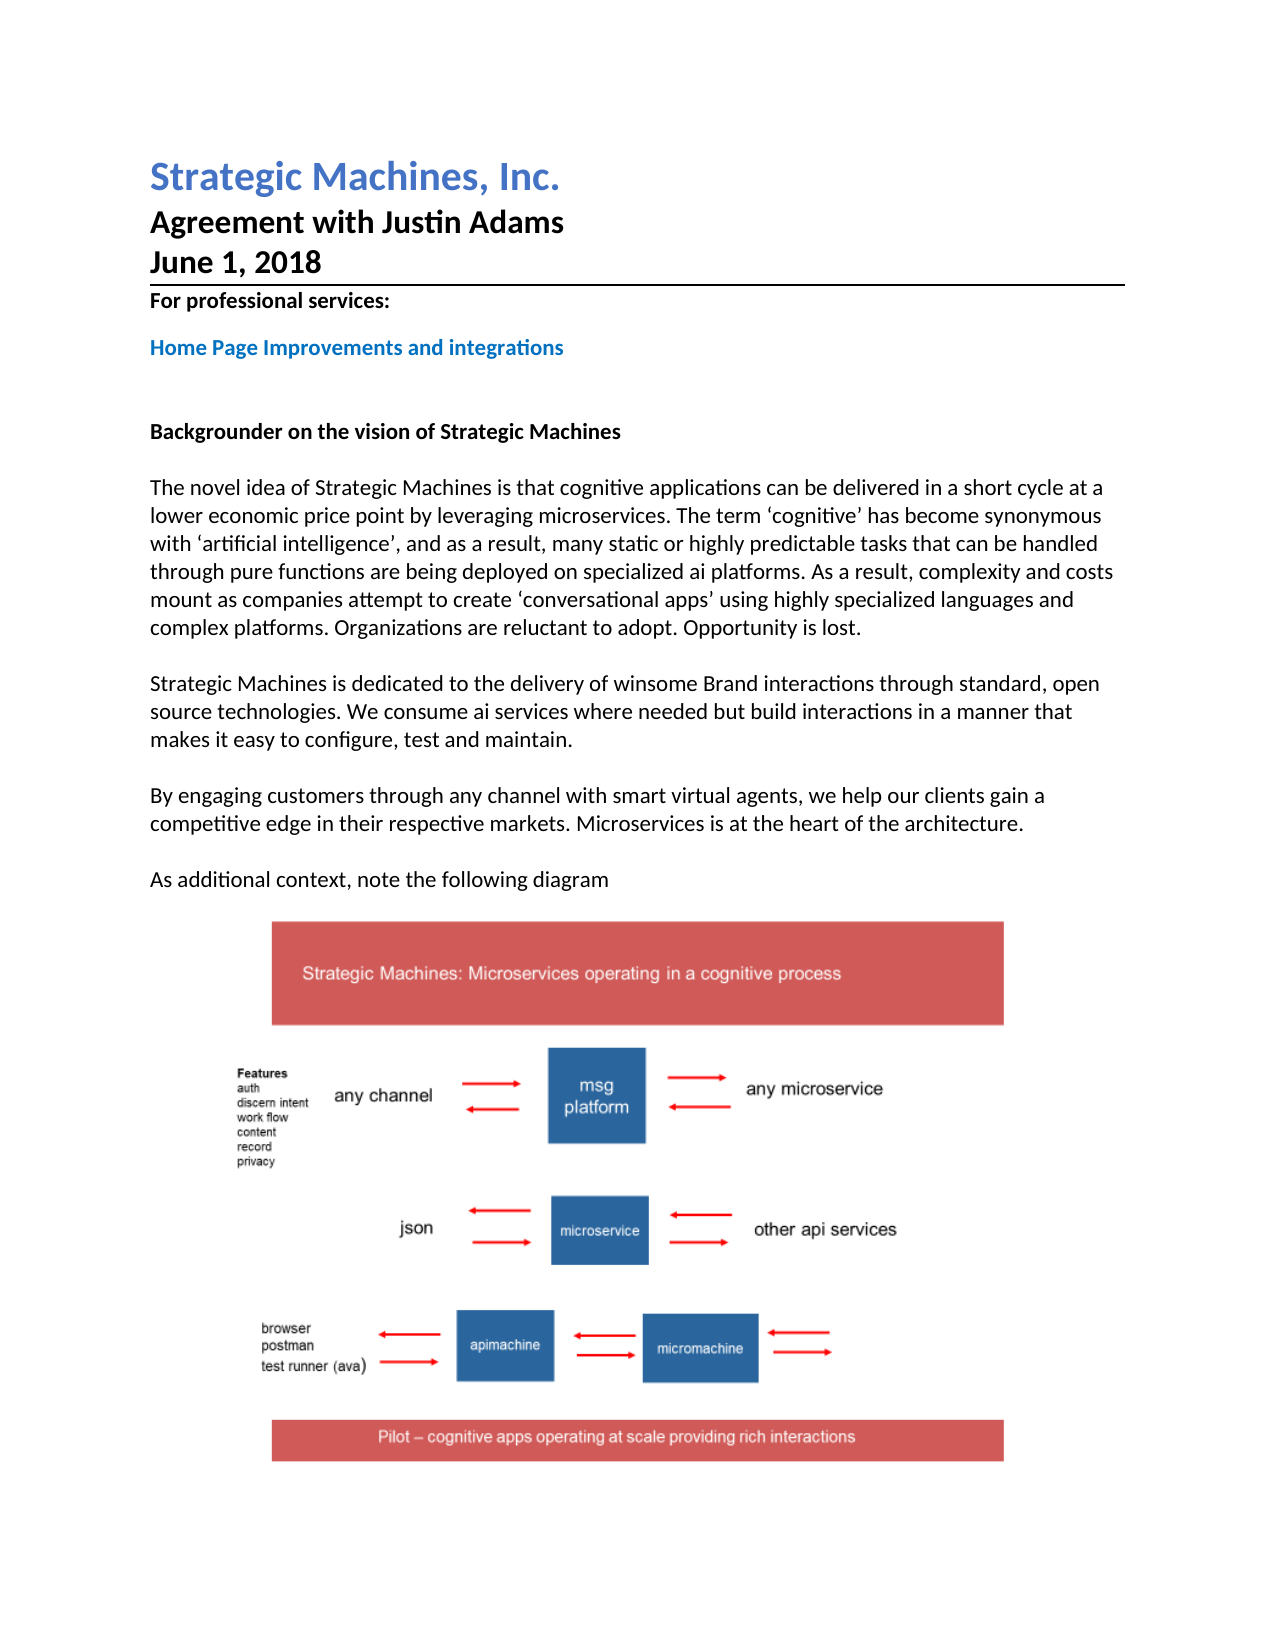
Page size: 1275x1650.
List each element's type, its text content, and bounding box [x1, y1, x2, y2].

text Backgrounder on the vision of Strategic Machines [150, 417, 1125, 445]
text By engaging customers through any channel with smart virtual agents, we help our clients gain a competitive edge in their respective markets. Microservices is at the heart of the architecture. [150, 781, 1125, 837]
text As additional context, note the following diagram [150, 865, 1125, 893]
picture [150, 921, 1125, 1470]
text Home Page Improvements and integrations [150, 333, 1125, 361]
text The novel idea of Strategic Machines is that cognitive applications can be delivered in a short cycle at a lower economic price point by leveraging microservices. The term ‘cognitive’ has become synonymous with ‘artificial intelligence’, and as a result, many static or highly predictable tasks that can be handled through pure functions are being deployed on specialized ai platforms. As a result, complexity and costs mount as companies attempt to create ‘conversational apps’ using highly specialized languages and complex platforms. Organizations are reluctant to adopt. Opportunity is lost. [150, 473, 1125, 641]
text For professional services: [150, 286, 1125, 314]
text Strategic Machines, Inc. [150, 150, 1125, 201]
text Strategic Machines is dedicated to the delivery of winsome Brand interactions through standard, open source technologies. We consume ai services where needed but build interactions in a manner that makes it easy to configure, test and maintain. [150, 669, 1125, 753]
text Agreement with Justin Adams [150, 201, 1125, 242]
text June 1, 2018 [150, 242, 1125, 284]
